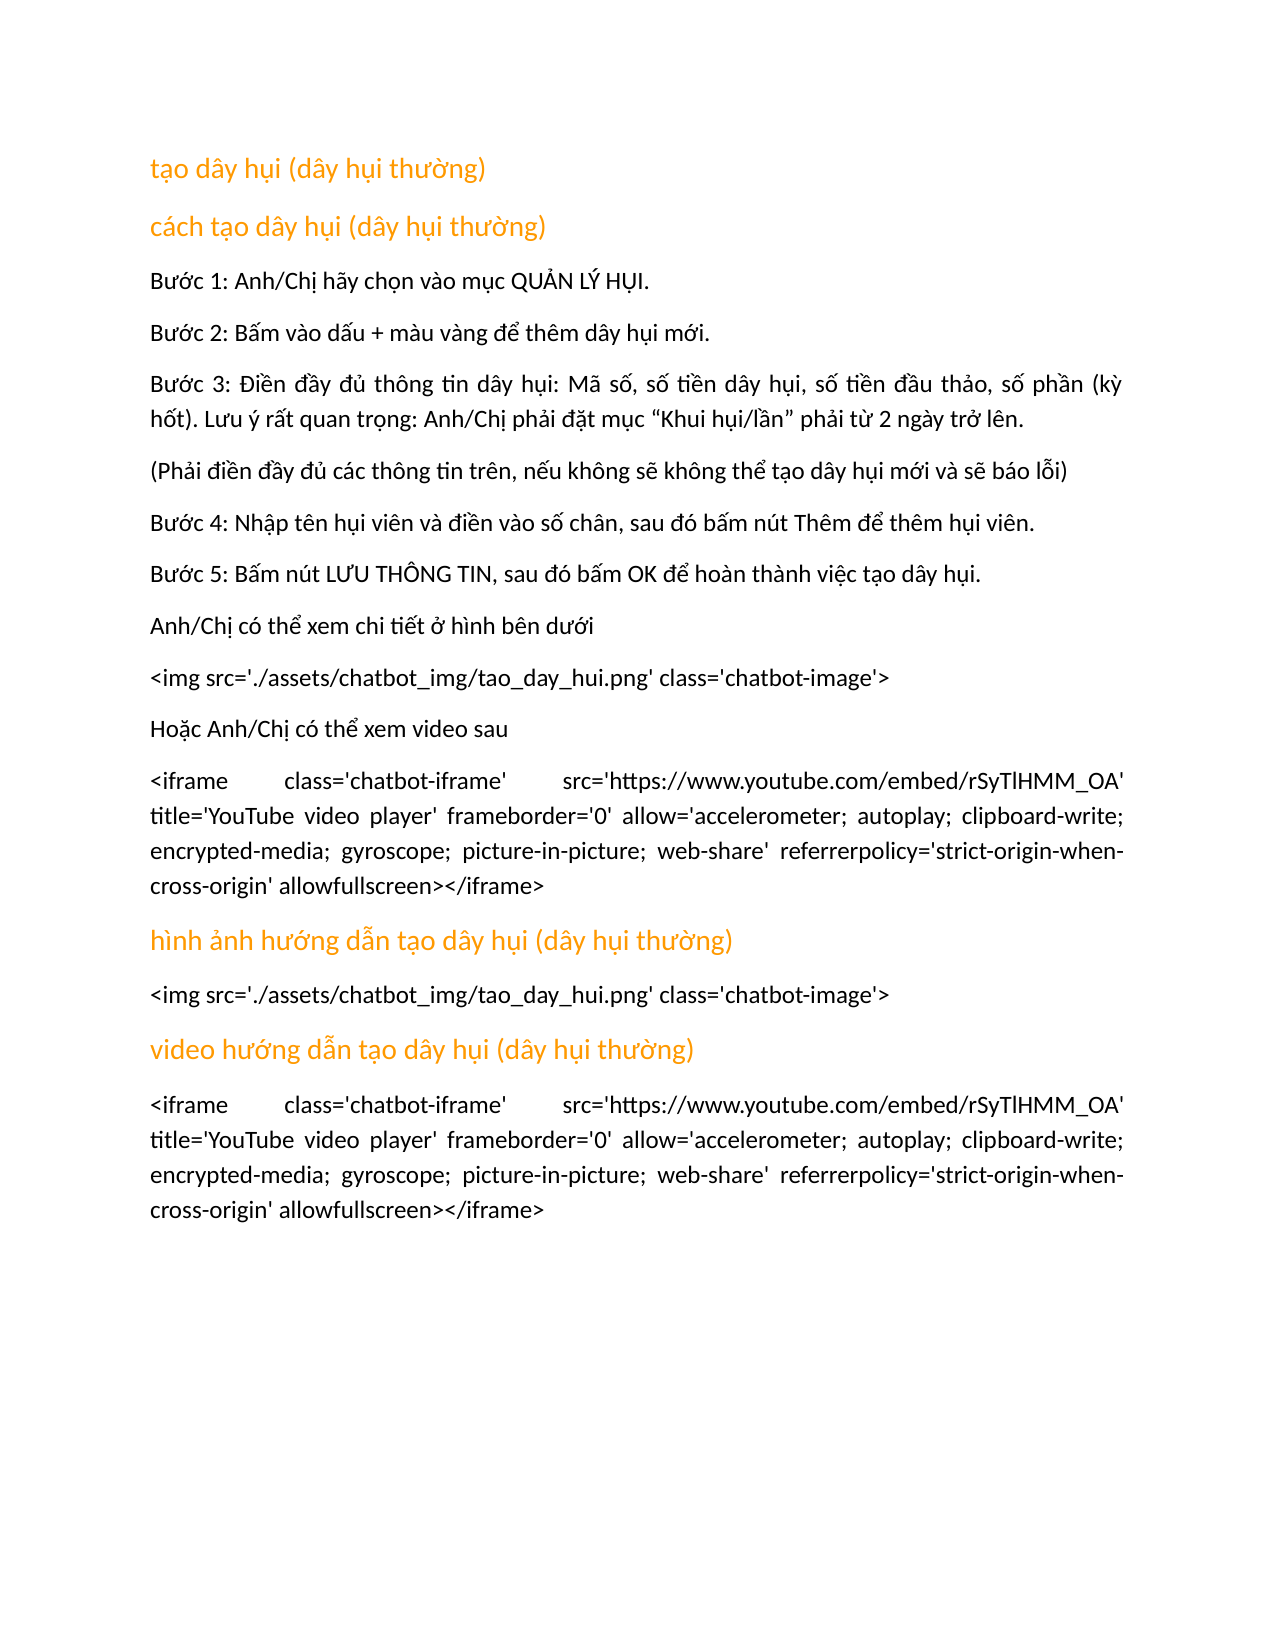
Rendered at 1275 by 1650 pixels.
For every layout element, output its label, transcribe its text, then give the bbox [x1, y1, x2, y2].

text Bước 1: Anh/Chị hãy chọn vào mục QUẢN LÝ HỤI. [150, 265, 1125, 296]
text cách tạo dây hụi (dây hụi thường) [150, 208, 1125, 243]
text tạo dây hụi (dây hụi thường) [150, 150, 1125, 186]
text Bước 5: Bấm nút LƯU THÔNG TIN, sau đó bấm OK để hoàn thành việc tạo dây hụi. [150, 558, 1125, 589]
text <img src='./assets/chatbot_img/tao_day_hui.png' class='chatbot-image'> [150, 662, 1125, 692]
text Bước 2: Bấm vào dấu + màu vàng để thêm dây hụi mới. [150, 317, 1125, 347]
text <iframe class='chatbot-iframe' src='https://www.youtube.com/embed/rSyTlHMM_OA' title='YouTube video player' frameborder='0' allow='accelerometer; autoplay; clipboard-write; encrypted-media; gyroscope; picture-in-picture; web-share' referrerpolicy='strict-origin-when-cross-origin' allowfullscreen></iframe> [150, 1089, 1125, 1224]
text video hướng dẫn tạo dây hụi (dây hụi thường) [150, 1031, 1125, 1067]
text Anh/Chị có thể xem chi tiết ở hình bên dưới [150, 610, 1125, 641]
text (Phải điền đầy đủ các thông tin trên, nếu không sẽ không thể tạo dây hụi mới và sẽ báo lỗi) [150, 455, 1125, 486]
text Hoặc Anh/Chị có thể xem video sau [150, 713, 1125, 744]
text Bước 3: Điền đầy đủ thông tin dây hụi: Mã số, số tiền dây hụi, số tiền đầu thảo, số phần (kỳ hốt). Lưu ý rất quan trọng: Anh/Chị phải đặt mục “Khui hụi/lần” phải từ 2 ngày trở lên. [150, 368, 1125, 434]
text hình ảnh hướng dẫn tạo dây hụi (dây hụi thường) [150, 922, 1125, 957]
text Bước 4: Nhập tên hụi viên và điền vào số chân, sau đó bấm nút Thêm để thêm hụi viên. [150, 507, 1125, 537]
text <iframe class='chatbot-iframe' src='https://www.youtube.com/embed/rSyTlHMM_OA' title='YouTube video player' frameborder='0' allow='accelerometer; autoplay; clipboard-write; encrypted-media; gyroscope; picture-in-picture; web-share' referrerpolicy='strict-origin-when-cross-origin' allowfullscreen></iframe> [150, 765, 1125, 901]
text <img src='./assets/chatbot_img/tao_day_hui.png' class='chatbot-image'> [150, 979, 1125, 1010]
